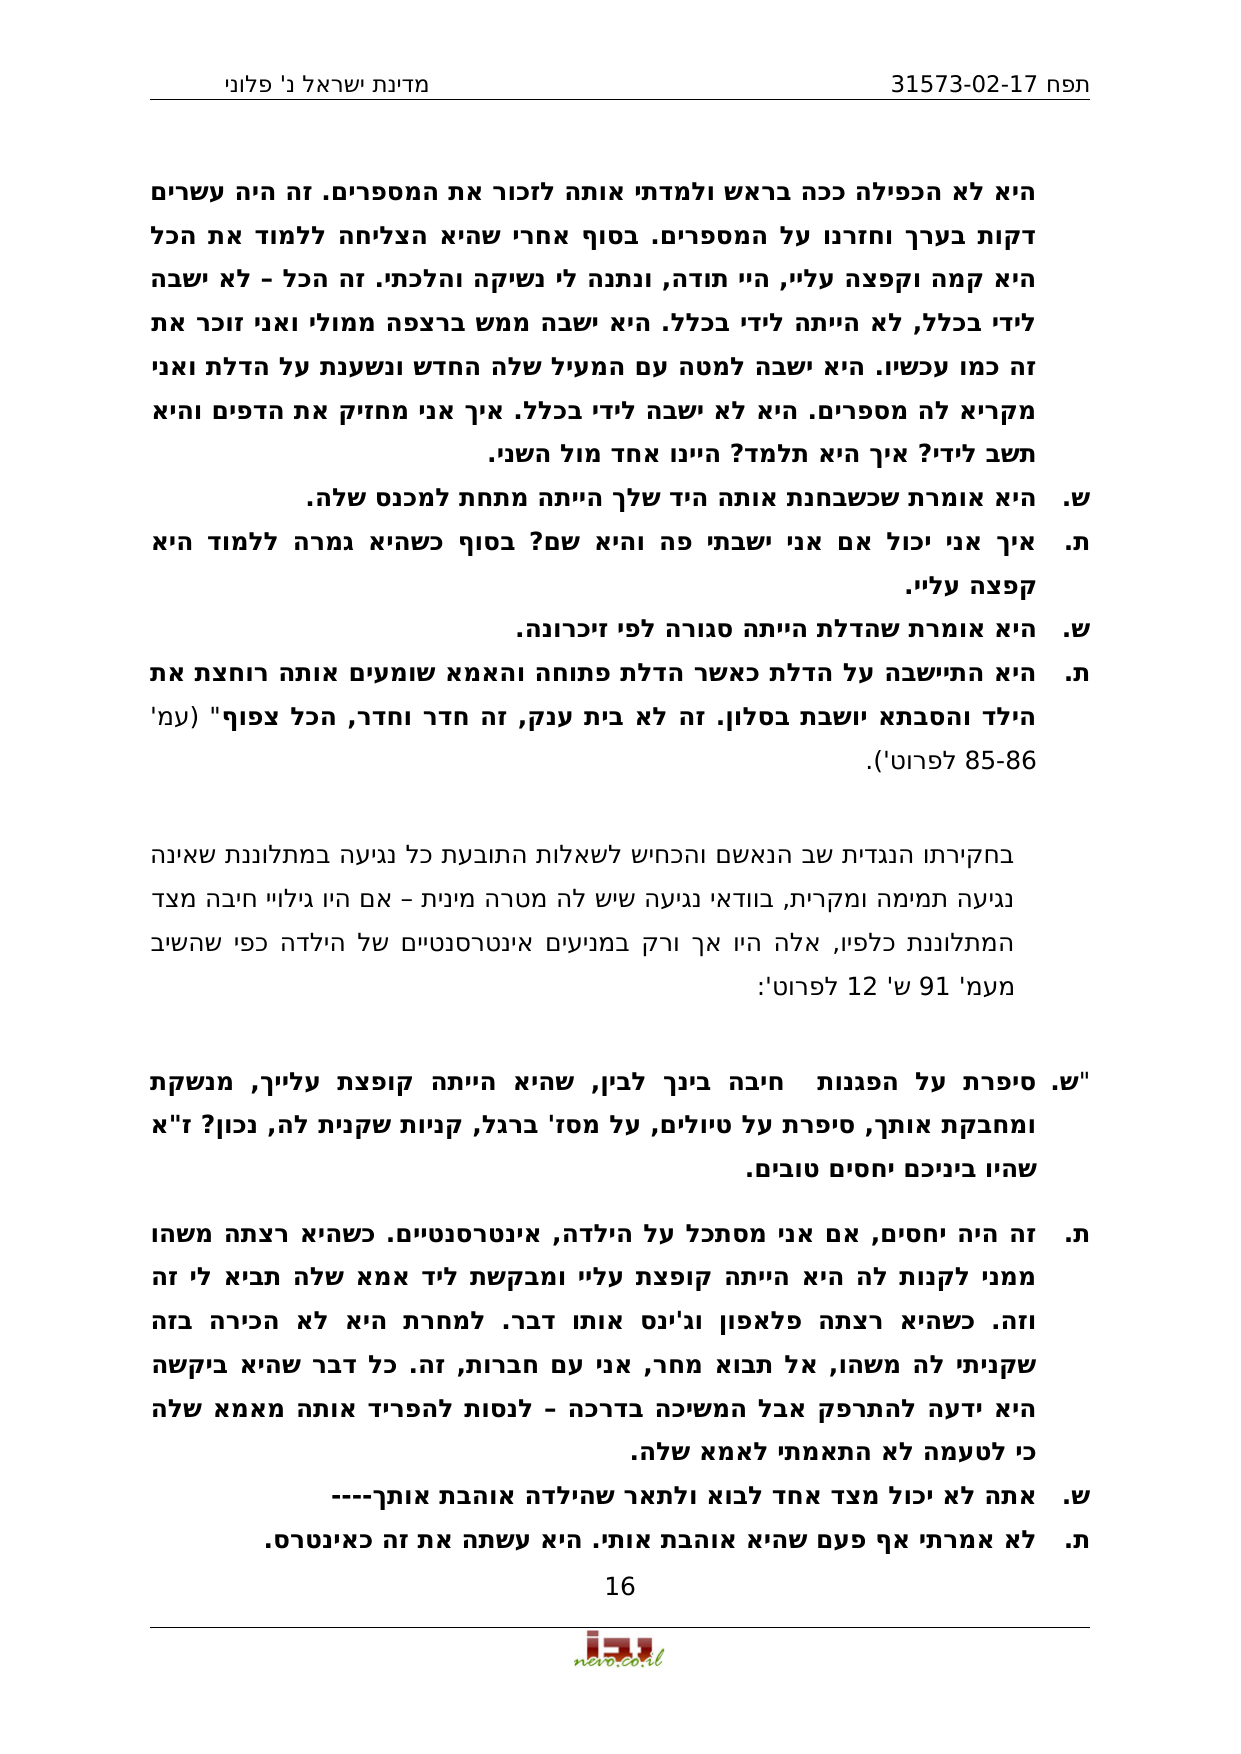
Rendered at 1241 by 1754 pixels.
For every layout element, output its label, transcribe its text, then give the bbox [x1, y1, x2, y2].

text ת. לא אמרתי אף פעם שהיא אוהבת אותי. היא עשתה את זה כאינטרס. [150, 1525, 1090, 1554]
text ש. היא אומרת שכשבחנת אותה היד שלך הייתה מתחת למכנס שלה. [150, 483, 1090, 513]
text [150, 177, 1090, 469]
text ש. אתה לא יכול מצד אחד לבוא ולתאר שהילדה אוהבת אותך---- [150, 1481, 1090, 1511]
text ת. זה היה יחסים, אם אני מסתכל על הילדה, אינטרסנטיים. כשהיא רצתה משהו ממני לקנות לה היא הייתה קופצת עליי ומבקשת ליד אמא שלה תביא לי זה וזה. כשהיא רצתה פלאפון וג'ינס אותו דבר. למחרת היא לא הכירה בזה שקניתי לה משהו, אל תבוא מחר, אני עם חברות, זה. כל דבר שהיא ביקשה היא ידעה להתרפק אבל המשיכה בדרכה – לנסות להפריד אותה מאמא שלה כי לטעמה לא התאמתי לאמא שלה. [150, 1219, 1090, 1467]
text ת. איך אני יכול אם אני ישבתי פה והיא שם? בסוף כשהיא גמרה ללמוד היא קפצה עליי. [150, 527, 1090, 600]
text "ש. סיפרת על הפגנות חיבה בינך לבין, שהיא הייתה קופצת עלייך, מנשקת ומחבקת אותך, סיפרת על טיולים, על מסז' ברגל, קניות שקנית לה, נכון? ז"א שהיו ביניכם יחסים טובים. [150, 1067, 1090, 1183]
text ת. היא התיישבה על הדלת כאשר הדלת פתוחה והאמא שומעים אותה רוחצת את הילד והסבתא יושבת בסלון. זה לא בית ענק, זה חדר וחדר, הכל צפוף" (עמ' 85-86 לפרוט'). [150, 658, 1090, 775]
picture [574, 1630, 666, 1668]
text בחקירתו הנגדית שב הנאשם והכחיש לשאלות התובעת כל נגיעה במתלוננת שאינה נגיעה תמימה ומקרית, בוודאי נגיעה שיש לה מטרה מינית – אם היו גילויי חיבה מצד המתלוננת כלפיו, אלה היו אך ורק במניעים אינטרסנטיים של הילדה כפי שהשיב מעמ' 91 ש' 12 לפרוט': [150, 841, 1015, 1001]
text ש. היא אומרת שהדלת הייתה סגורה לפי זיכרונה. [150, 615, 1090, 644]
